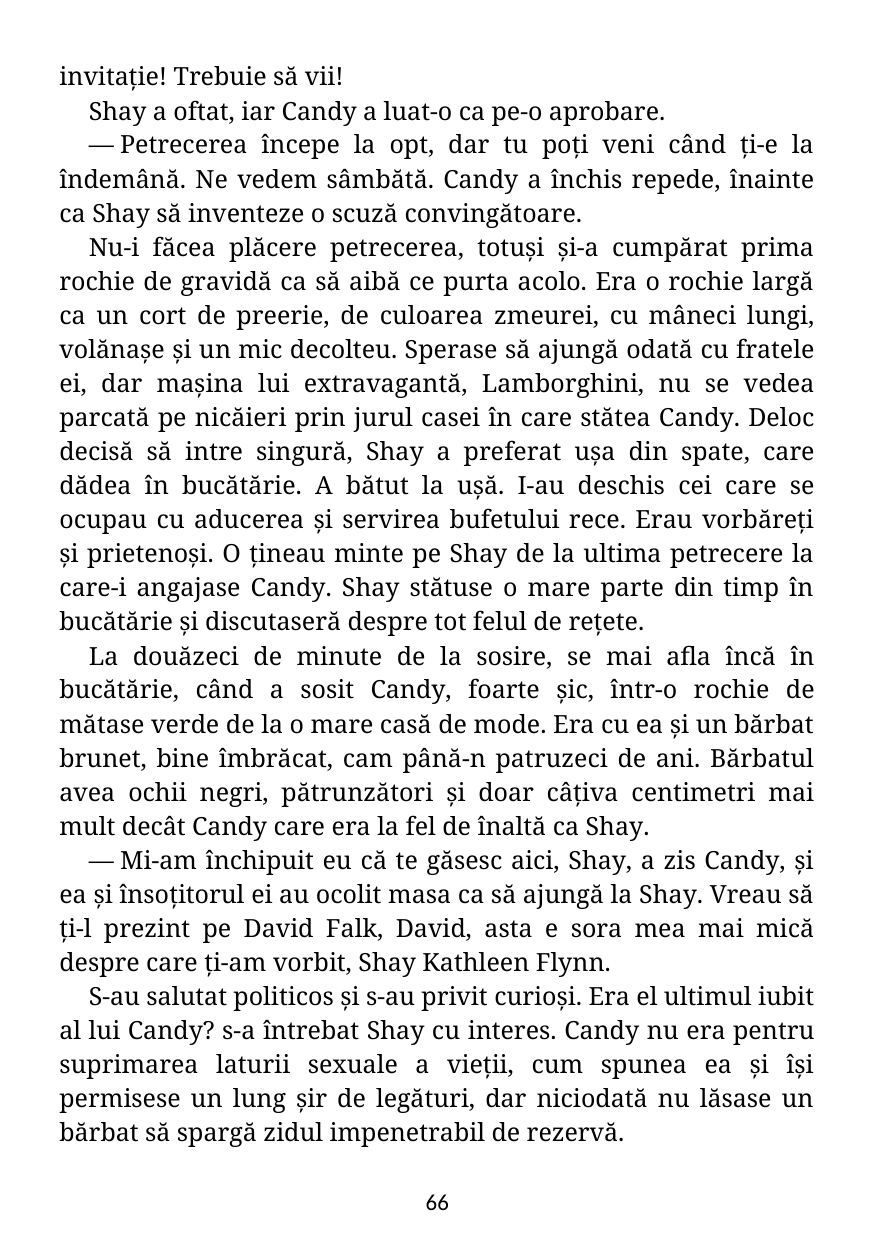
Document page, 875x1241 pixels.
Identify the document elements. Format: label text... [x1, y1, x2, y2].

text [59, 59, 815, 93]
text — Petrecerea începe la opt, dar tu poţi veni când ţi-e la îndemână. Ne vedem sâmbătă. Candy a închis repede, înainte ca Shay să inventeze o scuză convingătoare. [59, 127, 815, 229]
text La douăzeci de minute de la sosire, se mai afla încă în bucătărie, când a sosit Candy, foarte şic, într-o rochie de mătase verde de la o mare casă de mode. Era cu ea şi un bărbat brunet, bine îmbrăcat, cam până-n patruzeci de ani. Bărbatul avea ochii negri, pătrunzători şi doar câţiva centimetri mai mult decât Candy care era la fel de înaltă ca Shay. [59, 638, 815, 842]
text S-au salutat politicos şi s-au privit curioşi. Era el ultimul iubit al lui Candy? s-a întrebat Shay cu interes. Candy nu era pentru suprimarea laturii sexuale a vieţii, cum spunea ea şi îşi permisese un lung şir de legături, dar niciodată nu lăsase un bărbat să spargă zidul impenetrabil de rezervă. [59, 979, 815, 1149]
text Nu-i făcea plăcere petrecerea, totuşi şi-a cumpărat prima rochie de gravidă ca să aibă ce purta acolo. Era o rochie largă ca un cort de preerie, de culoarea zmeurei, cu mâneci lungi, volănaşe şi un mic decolteu. Sperase să ajungă odată cu fratele ei, dar maşina lui extravagantă, Lamborghini, nu se vedea parcată pe nicăieri prin jurul casei în care stătea Candy. Deloc decisă să intre singură, Shay a preferat uşa din spate, care dădea în bucătărie. A bătut la uşă. I-au deschis cei care se ocupau cu aducerea şi servirea bufetului rece. Erau vorbăreţi şi prietenoşi. O ţineau minte pe Shay de la ultima petrecere la care-i angajase Candy. Shay stătuse o mare parte din timp în bucătărie şi discutaseră despre tot felul de reţete. [59, 229, 815, 638]
text — Mi-am închipuit eu că te găsesc aici, Shay, a zis Candy, şi ea şi însoţitorul ei au ocolit masa ca să ajungă la Shay. Vreau să ţi-l prezint pe David Falk, David, asta e sora mea mai mică despre care ţi-am vorbit, Shay Kathleen Flynn. [59, 842, 815, 979]
text Shay a oftat, iar Candy a luat-o ca pe-o aprobare. [59, 93, 815, 127]
